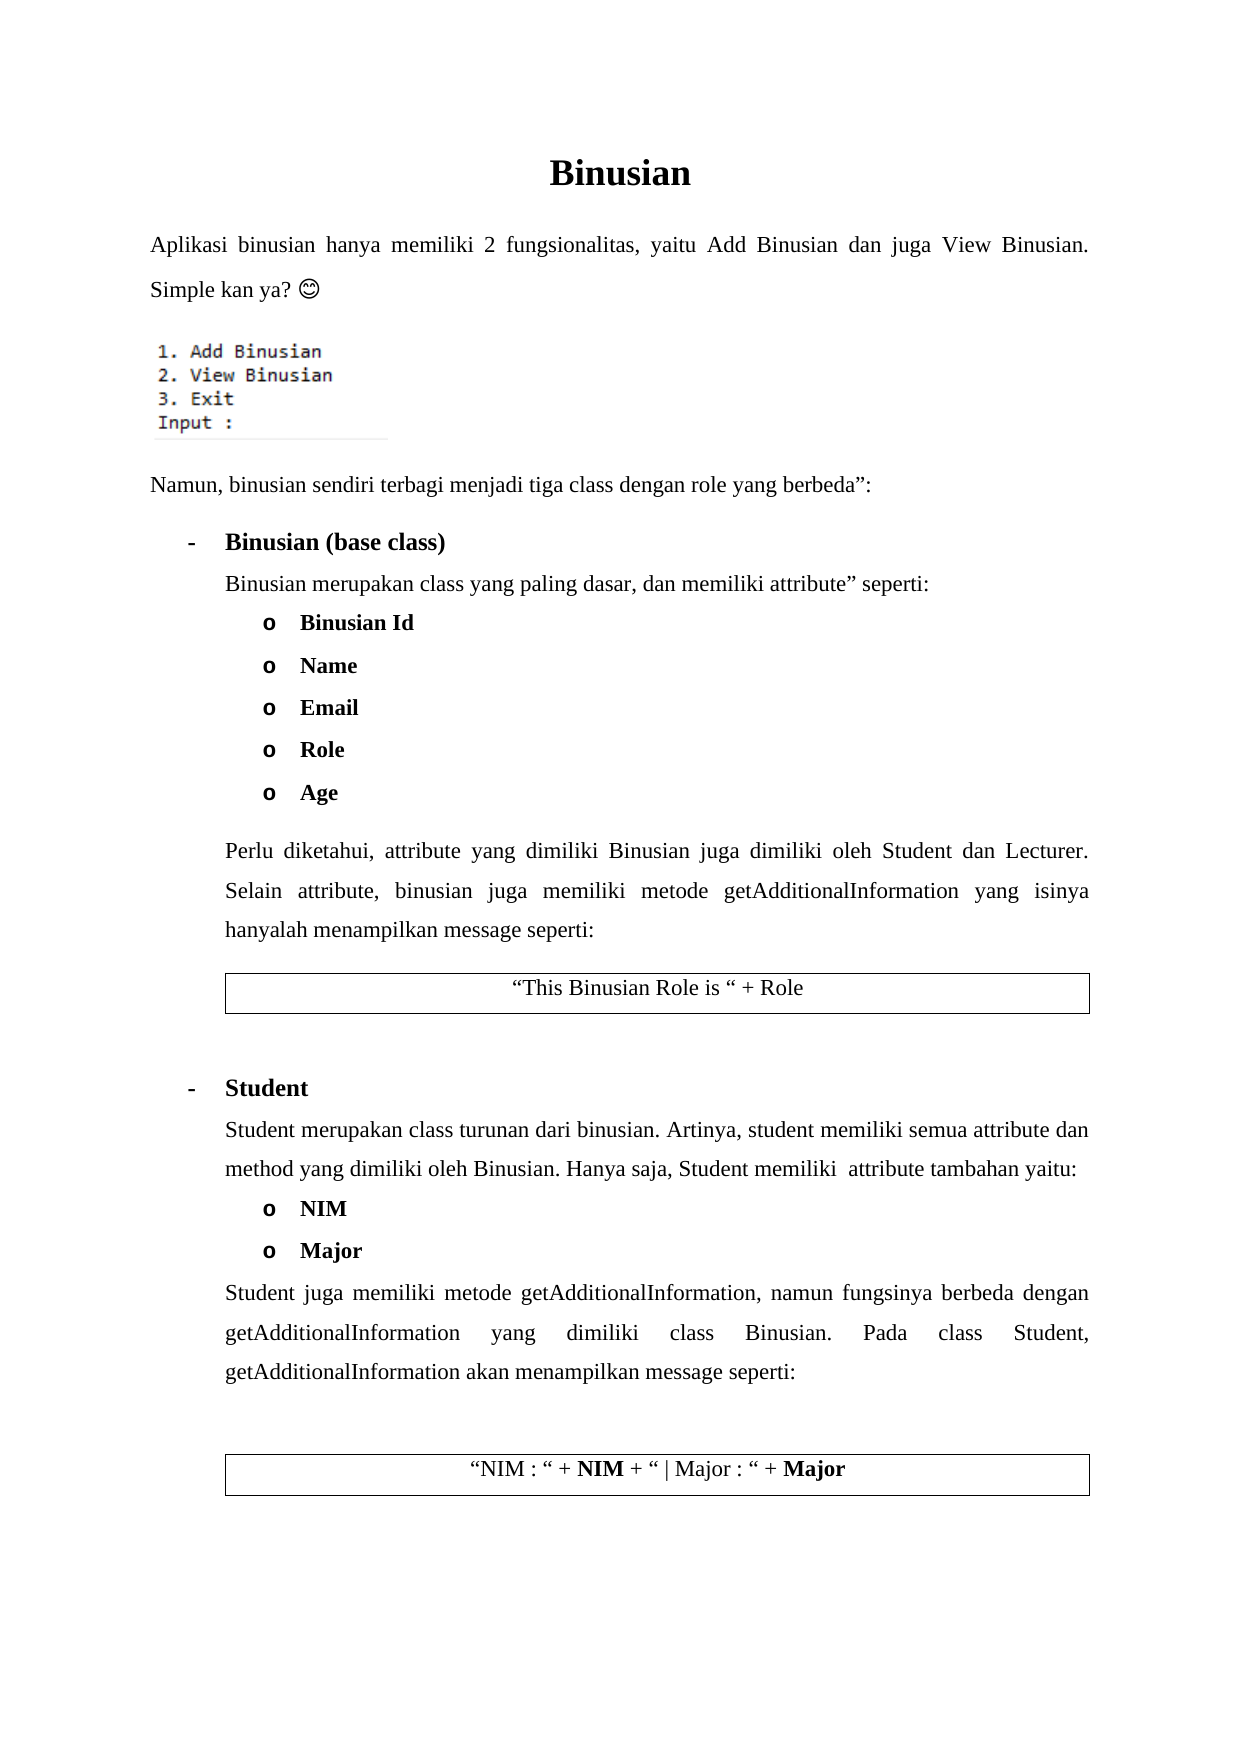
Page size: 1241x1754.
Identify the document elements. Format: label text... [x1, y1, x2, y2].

table_header “This Binusian Role is “ + Role [226, 974, 1089, 1013]
list Role [262, 736, 1090, 764]
table_header “NIM : “ + NIM + “ | Major : “ + Major [226, 1455, 1089, 1494]
list Binusian Id [262, 609, 1090, 638]
picture [150, 336, 388, 440]
list Binusian merupakan class yang paling dasar, dan memiliki attribute” seperti: [225, 570, 1090, 596]
list Major [262, 1237, 1090, 1265]
list Email [262, 694, 1090, 722]
list Name [262, 652, 1090, 680]
text Binusian [150, 150, 1090, 193]
list Student merupakan class turunan dari binusian. Artinya, student memiliki semua attribute dan method yang dimiliki oleh Binusian. Hanya saja, Student memiliki attribute tambahan yaitu: [225, 1116, 1090, 1182]
list Student [187, 1073, 1090, 1102]
list NIM [262, 1195, 1090, 1223]
list Age [262, 778, 1090, 807]
list Binusian (base class) [187, 527, 1090, 556]
text Namun, binusian sendiri terbagi menjadi tiga class dengan role yang berbeda”: [150, 471, 1090, 497]
text Perlu diketahui, attribute yang dimiliki Binusian juga dimiliki oleh Student dan Lecturer. Selain attribute, binusian juga memiliki metode getAdditionalInformation yang isinya hanyalah menampilkan message seperti: [225, 837, 1090, 943]
text Aplikasi binusian hanya memiliki 2 fungsionalitas, yaitu Add Binusian dan juga View Binusian. Simple kan ya? [150, 231, 1090, 304]
list Student juga memiliki metode getAdditionalInformation, namun fungsinya berbeda dengan getAdditionalInformation yang dimiliki class Binusian. Pada class Student, getAdditionalInformation akan menampilkan message seperti: [225, 1279, 1090, 1385]
